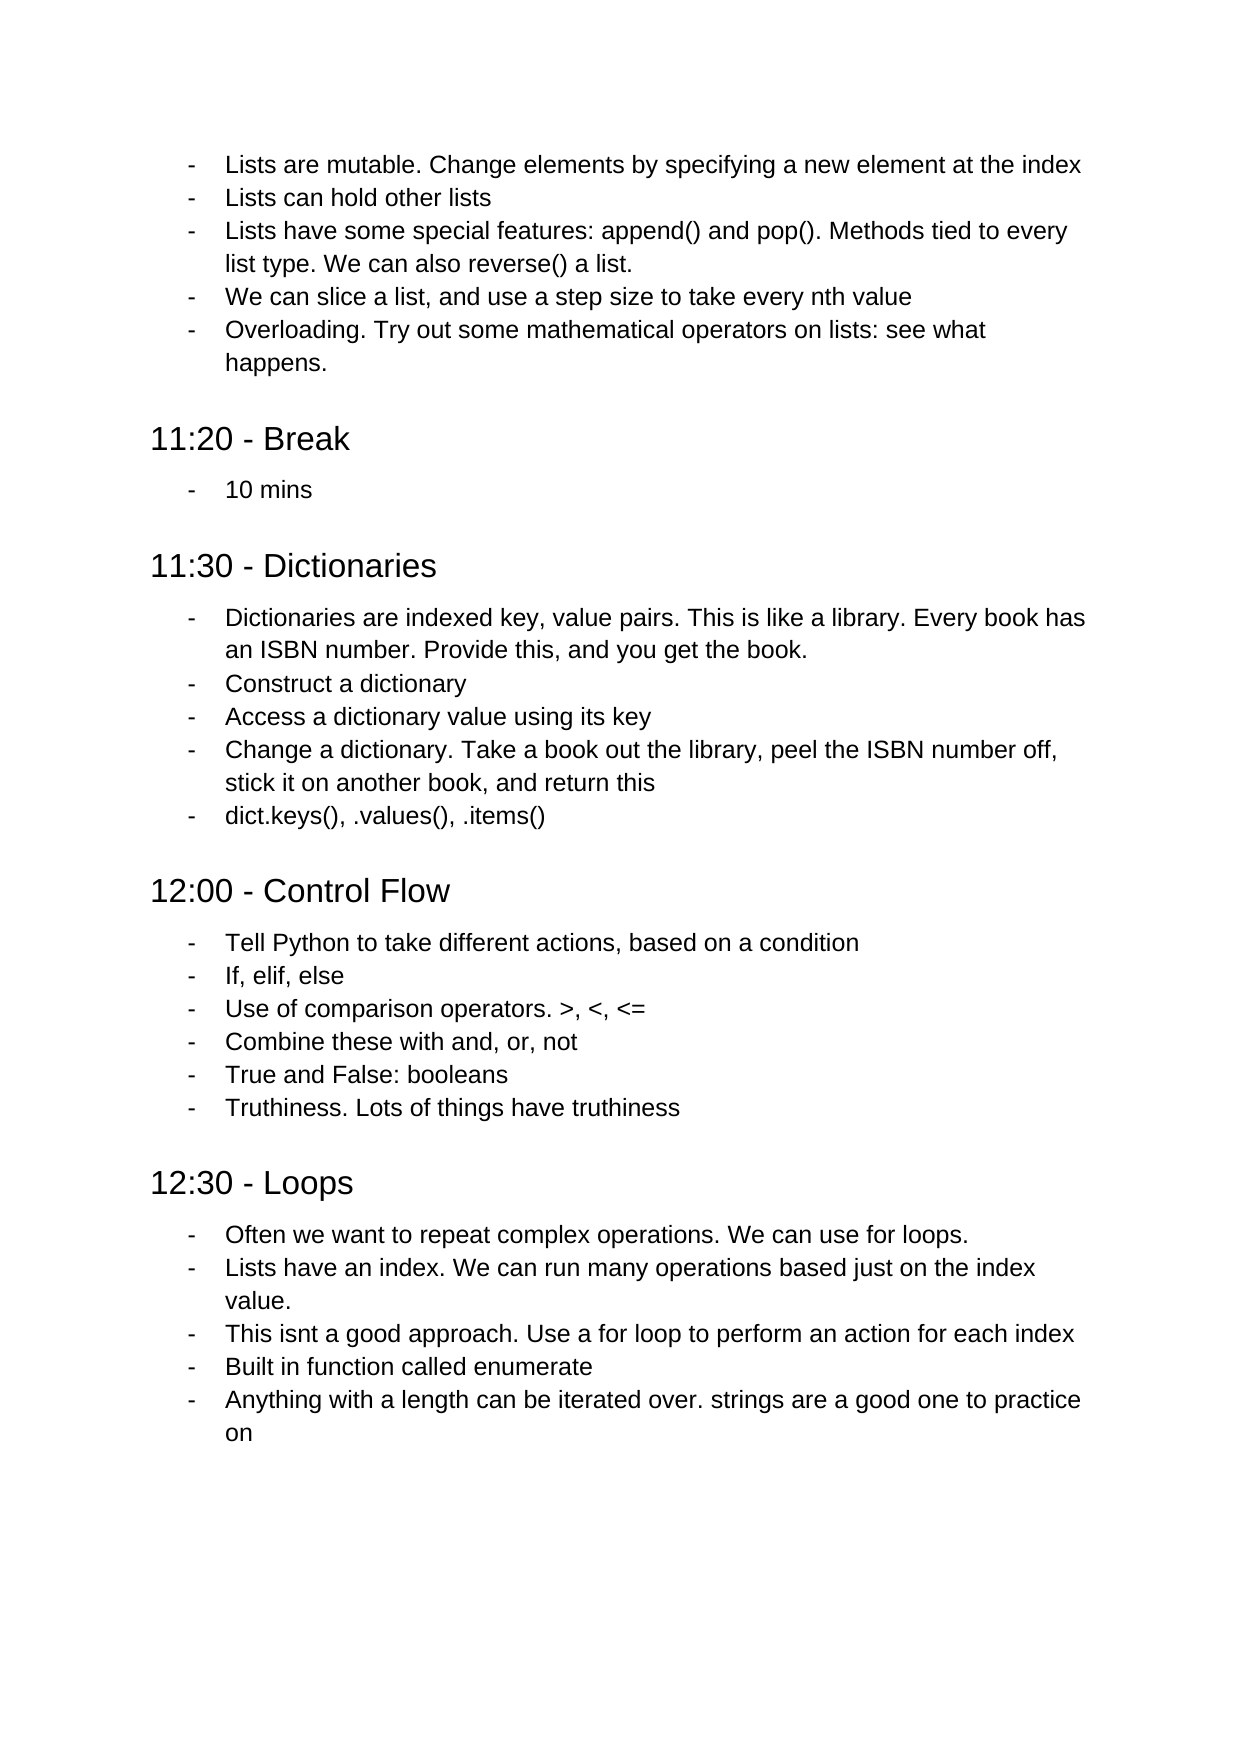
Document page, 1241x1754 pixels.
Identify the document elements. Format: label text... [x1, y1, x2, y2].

list Anything with a length can be iterated over. strings are a good one to practice on [187, 1385, 1090, 1447]
list Built in function called enumerate [187, 1352, 1090, 1381]
list Truthiness. Lots of things have truthiness [187, 1093, 1090, 1122]
list dict.keys(), .values(), .items() [187, 801, 1090, 829]
subtitle 12:30 - Loops [150, 1163, 1090, 1202]
subtitle 11:20 - Break [150, 419, 1090, 457]
list Lists have some special features: append() and pop(). Methods tied to every list type. We can also reverse() a list. [187, 216, 1090, 278]
list Lists are mutable. Change elements by specifying a new element at the index [187, 150, 1090, 179]
list If, elif, else [187, 961, 1090, 989]
list 10 mins [187, 475, 1090, 504]
list Lists have an index. We can run many operations based just on the index value. [187, 1253, 1090, 1315]
list Construct a dictionary [187, 668, 1090, 697]
list Lists can hold other lists [187, 183, 1090, 212]
list Access a dictionary value using its key [187, 702, 1090, 730]
list Often we want to repeat complex operations. We can use for loops. [187, 1220, 1090, 1249]
list Dictionaries are indexed key, value pairs. This is like a library. Every book has an ISBN number. Provide this, and you get the book. [187, 602, 1090, 664]
list Overloading. Try out some mathematical operators on lists: see what happens. [187, 315, 1090, 377]
list Change a dictionary. Take a book out the library, peel the ISBN number off, stick it on another book, and return this [187, 734, 1090, 796]
list Tell Python to take different actions, based on a condition [187, 928, 1090, 957]
list This isnt a good approach. Use a for loop to perform an action for each index [187, 1319, 1090, 1348]
subtitle 12:00 - Control Flow [150, 871, 1090, 909]
list Use of comparison operators. >, <, <= [187, 994, 1090, 1023]
subtitle 11:30 - Dictionaries [150, 546, 1090, 584]
list Combine these with and, or, not [187, 1027, 1090, 1056]
list We can slice a list, and use a step size to take every nth value [187, 282, 1090, 311]
list True and False: booleans [187, 1060, 1090, 1089]
